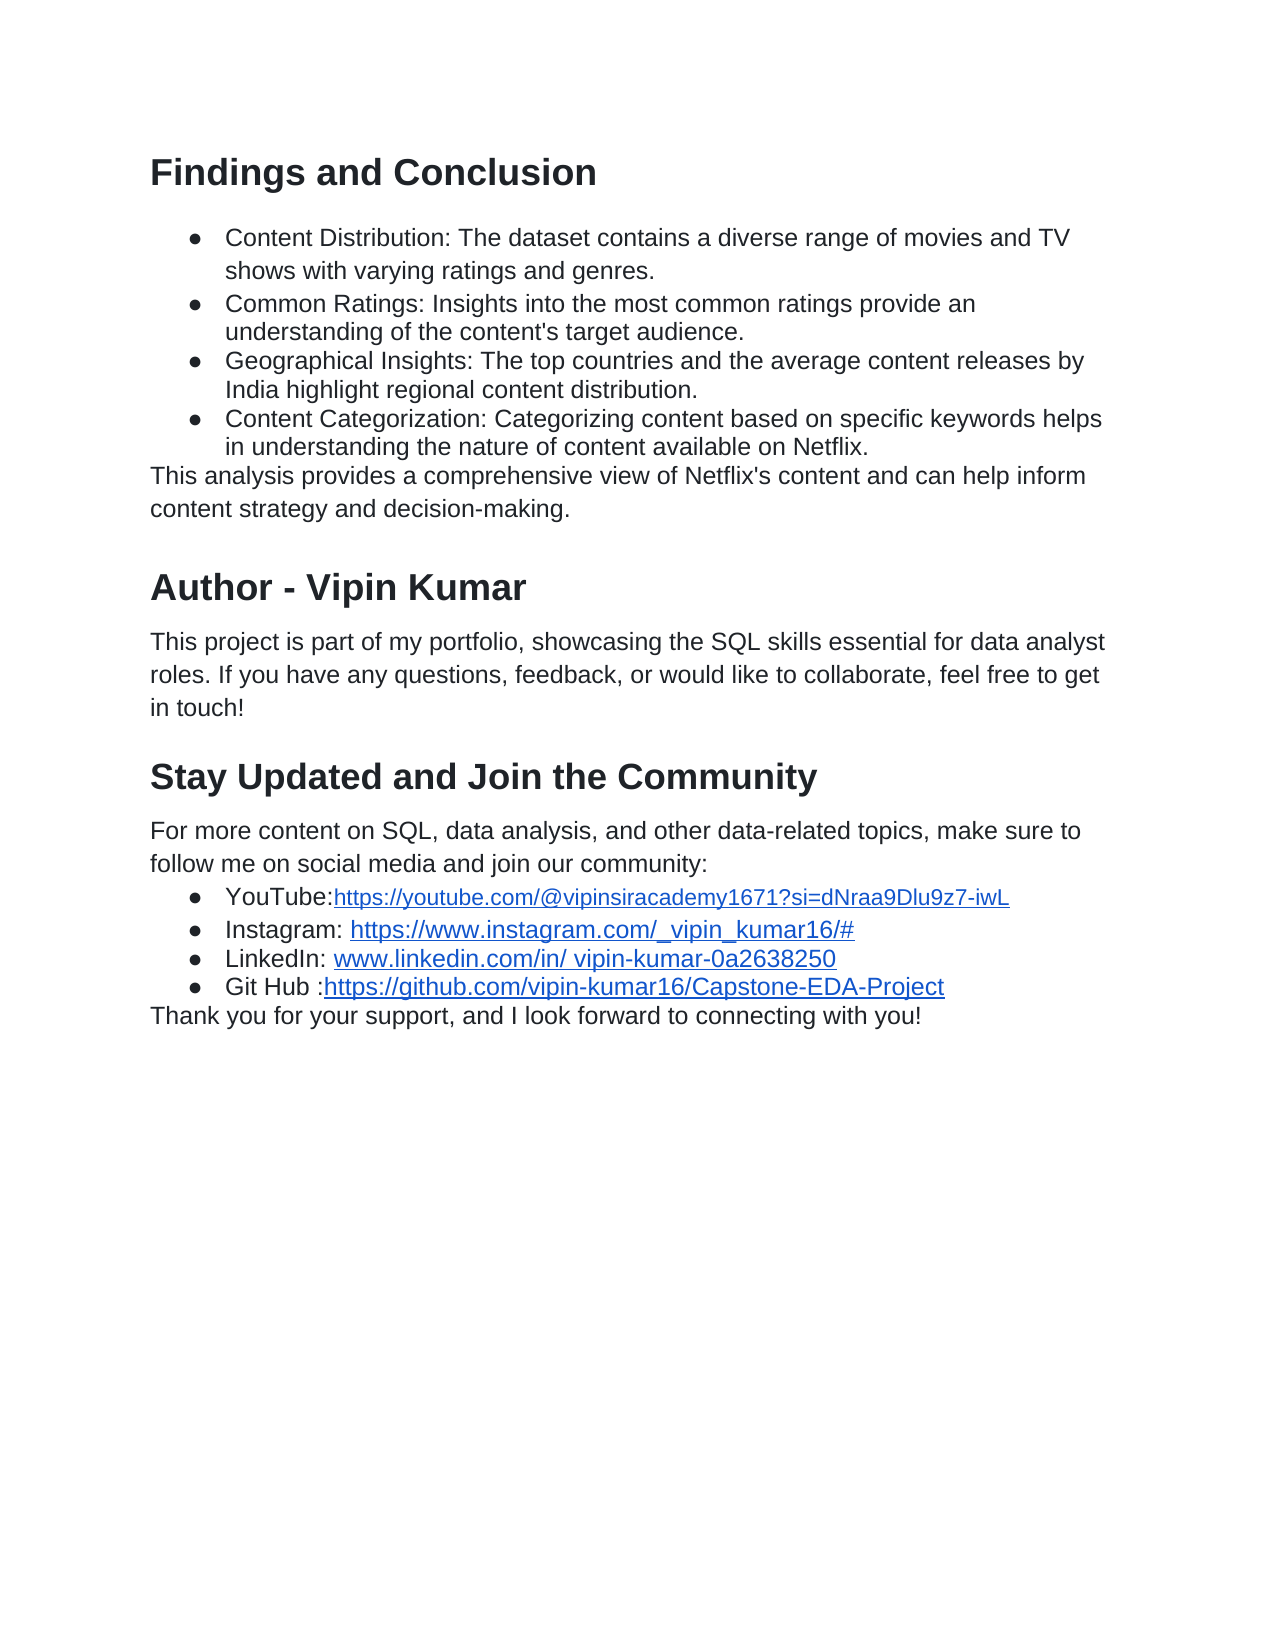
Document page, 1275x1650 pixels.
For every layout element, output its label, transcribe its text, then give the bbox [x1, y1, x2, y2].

subtitle Findings and Conclusion [150, 150, 1125, 203]
list Content Distribution: The dataset contains a diverse range of movies and TV shows with varying ratings and genres. [187, 223, 1125, 284]
list Geographical Insights: The top countries and the average content releases by India highlight regional content distribution. [187, 346, 1125, 404]
text This project is part of my portfolio, showcasing the SQL skills essential for data analyst roles. If you have any questions, feedback, or would like to collaborate, feel free to get in touch! [150, 627, 1125, 722]
list LinkedIn: www.linkedin.com/in/ vipin-kumar-0a2638250 [187, 944, 1125, 972]
text Thank you for your support, and I look forward to connecting with you! [150, 1001, 1125, 1030]
subtitle Author - Vipin Kumar [150, 565, 1125, 608]
subtitle Stay Updated and Join the Community [150, 755, 1125, 797]
list Content Categorization: Categorizing content based on specific keywords helps in understanding the nature of content available on Netflix. [187, 404, 1125, 461]
list Common Ratings: Insights into the most common ratings provide an understanding of the content's target audience. [187, 289, 1125, 346]
list Git Hub :https://github.com/vipin-kumar16/Capstone-EDA-Project [187, 972, 1125, 1001]
list Instagram: https://www.instagram.com/_vipin_kumar16/# [187, 915, 1125, 944]
text For more content on SQL, data analysis, and other data-related topics, make sure to follow me on social media and join our community: [150, 816, 1125, 878]
text This analysis provides a comprehensive view of Netflix's content and can help inform content strategy and decision-making. [150, 461, 1125, 523]
list YouTube:https://youtube.com/@vipinsiracademy1671?si=dNraa9Dlu9z7-iwL [187, 882, 1125, 911]
